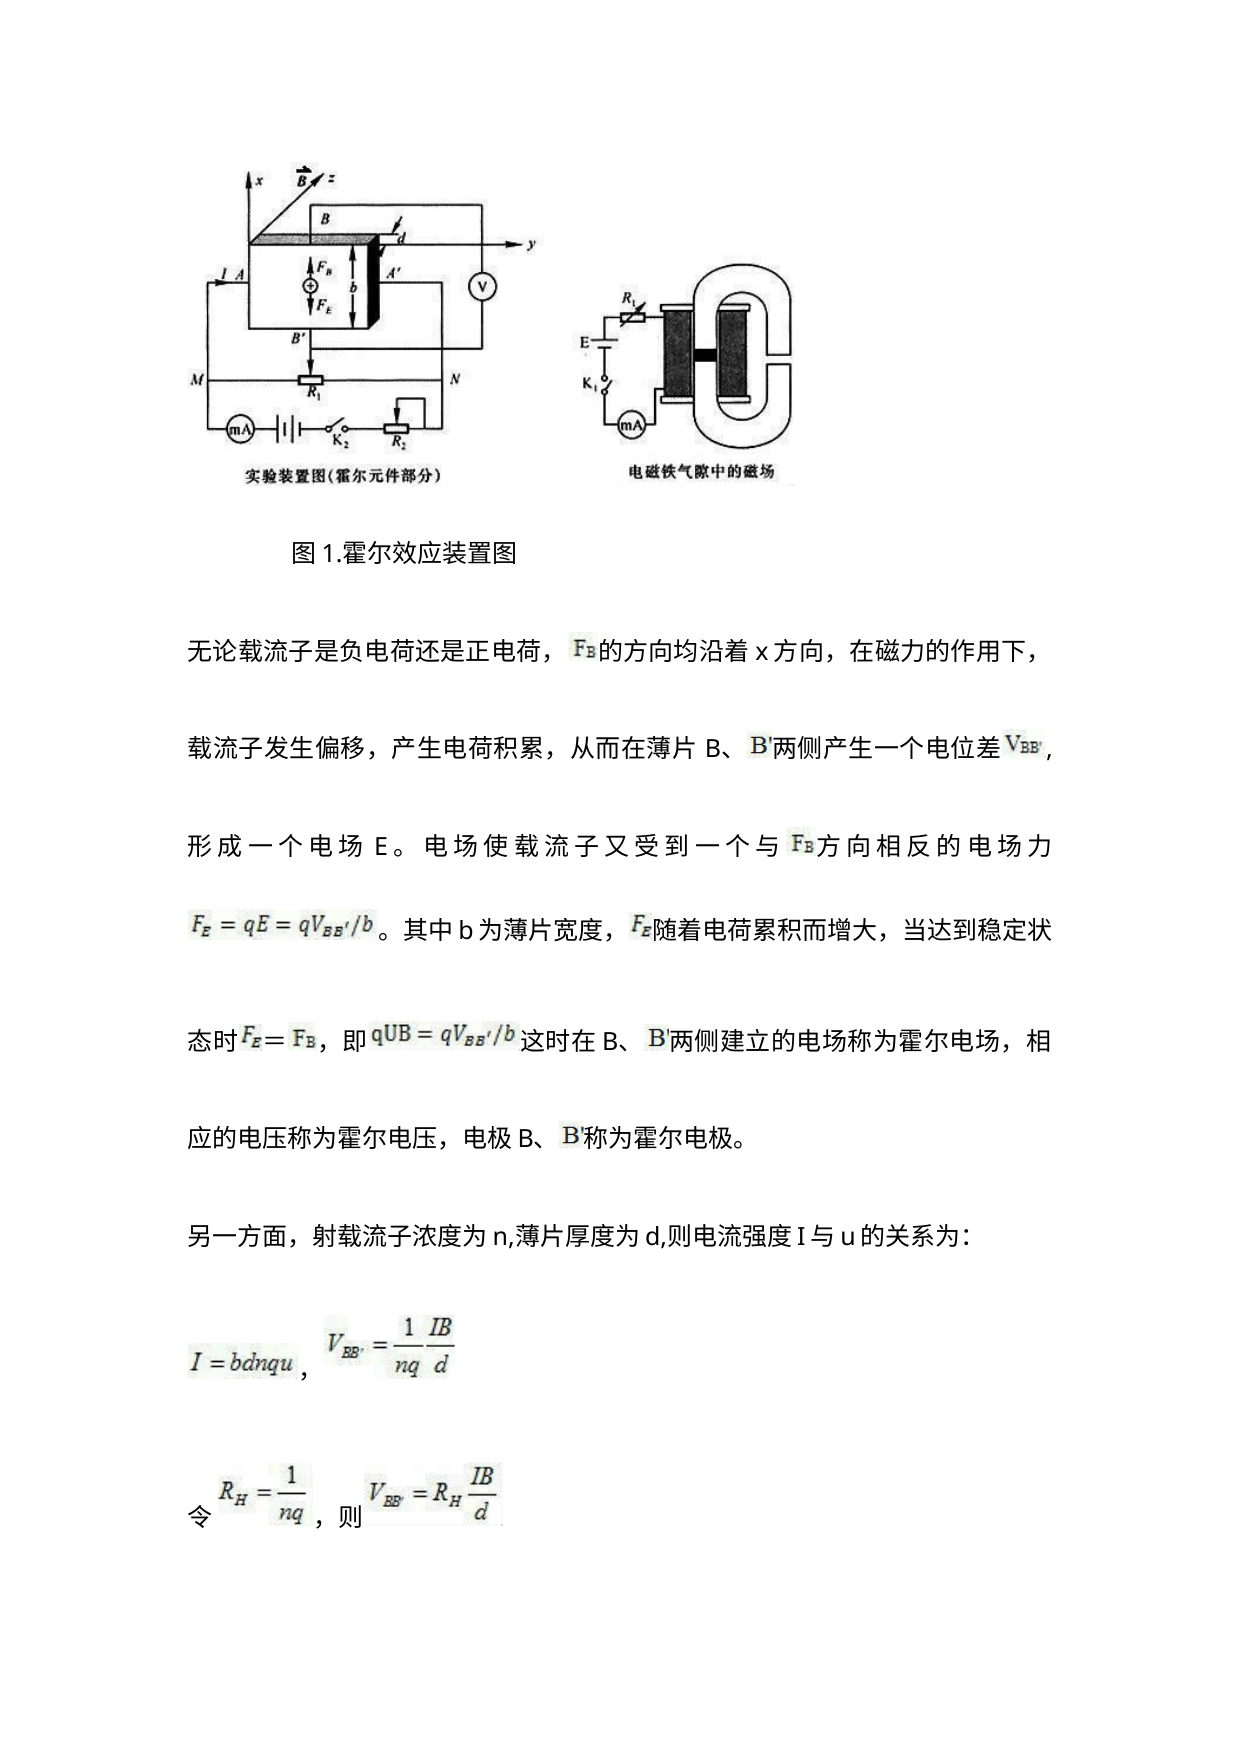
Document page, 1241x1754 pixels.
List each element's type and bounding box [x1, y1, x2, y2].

picture [746, 731, 772, 758]
picture [238, 1024, 263, 1051]
picture [1002, 729, 1046, 758]
picture [363, 1462, 503, 1526]
picture [568, 632, 598, 661]
picture [187, 909, 379, 940]
picture [187, 1343, 299, 1379]
picture [644, 1024, 669, 1051]
picture [628, 912, 653, 940]
picture [323, 1315, 455, 1379]
picture [287, 1022, 318, 1051]
text [187, 162, 1053, 1559]
picture [368, 1021, 521, 1051]
picture [218, 1463, 314, 1526]
picture [786, 827, 816, 856]
picture [187, 162, 794, 486]
picture [558, 1121, 584, 1148]
